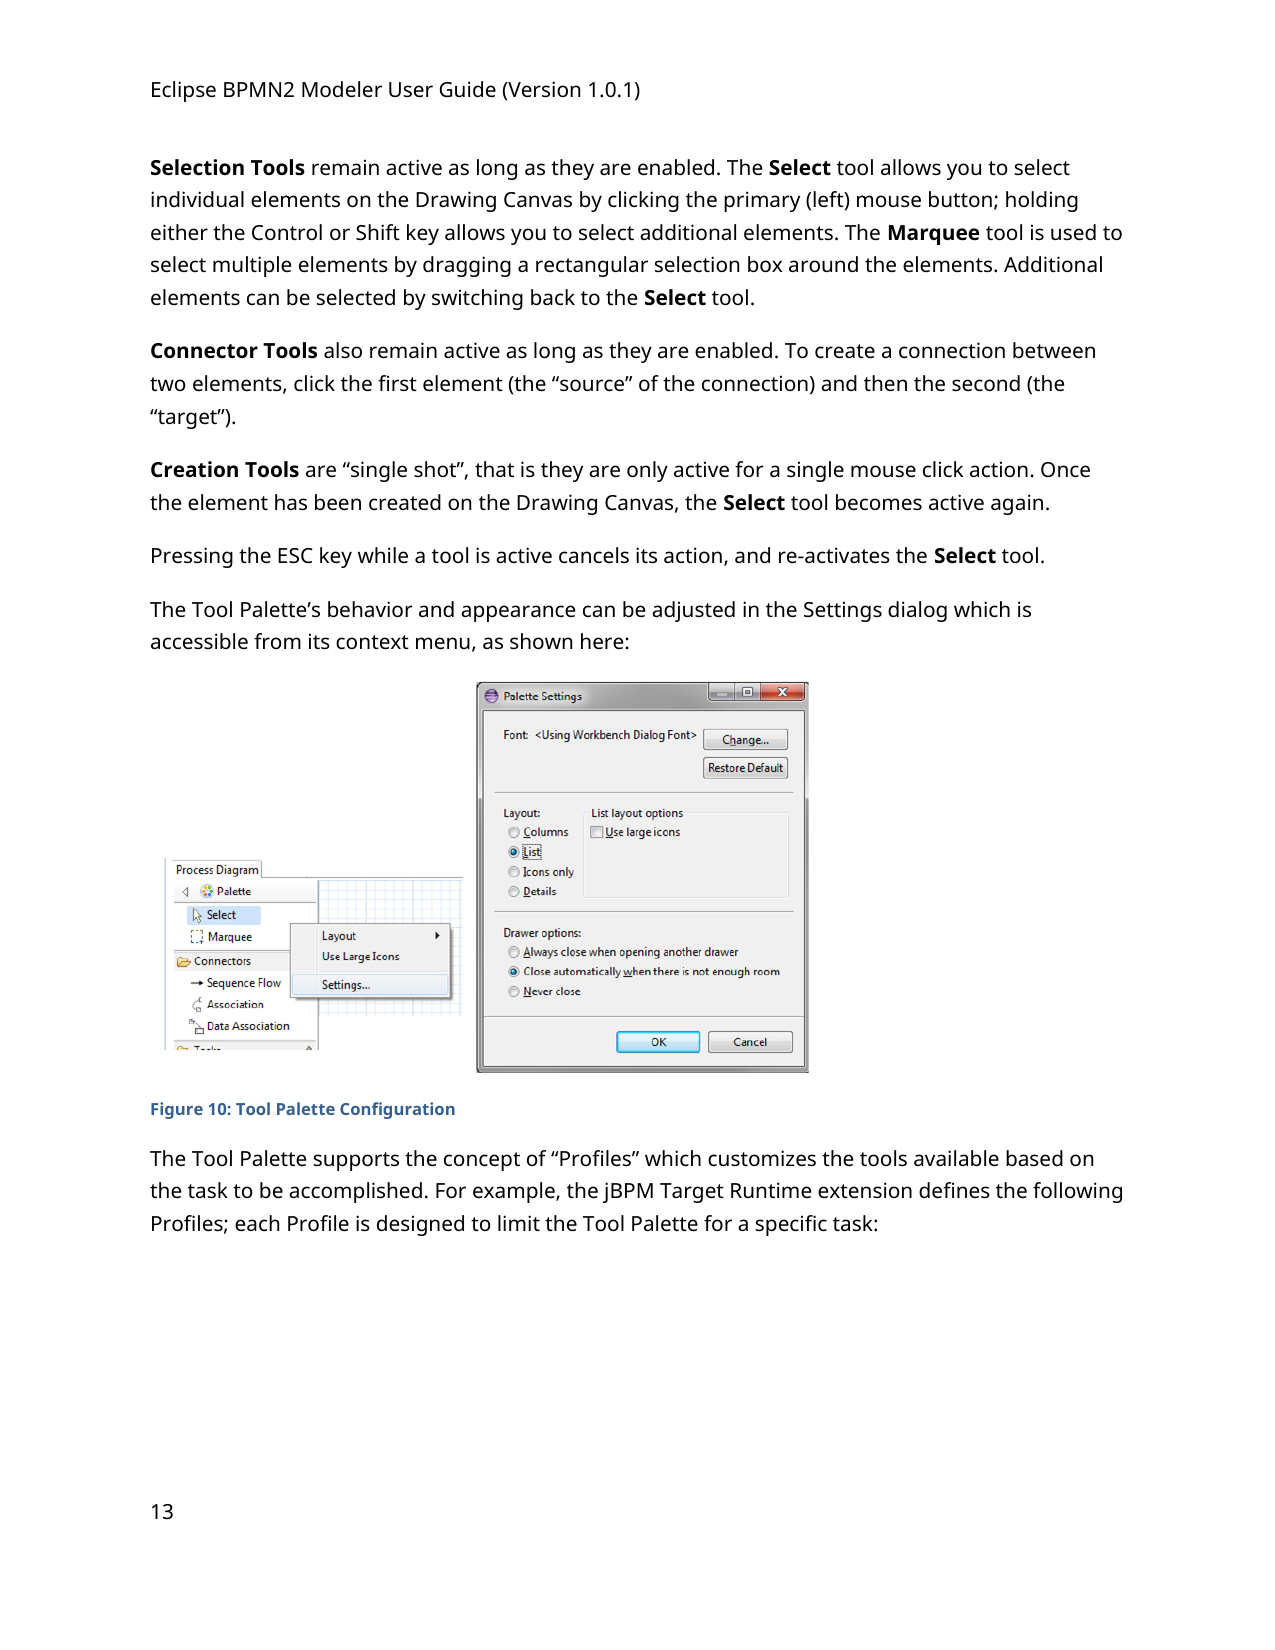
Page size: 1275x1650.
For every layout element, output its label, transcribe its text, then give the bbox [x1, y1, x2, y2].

text The Tool Palette supports the concept of “Profiles” which customizes the tools available based on the task to be accomplished. For example, the jBPM Target Runtime extension defines the following Profiles; each Profile is designed to limit the Tool Palette for a specific task: [150, 1144, 1125, 1238]
text The Tool Palette’s behavior and appearance can be adjusted in the Settings dialog which is accessible from its context menu, as shown here: [150, 595, 1125, 656]
text Pressing the ESC key while a tool is active cancels its action, and re-activates the Select tool. [150, 541, 1125, 570]
text Connector Tools also remain active as long as they are enabled. To create a connection between two elements, click the first element (the “source” of the connection) and then the second (the “target”). [150, 337, 1125, 430]
text Creation Tools are “single shot”, that is they are only active for a single mouse click action. Once the element has been created on the Drawing Canvas, the Select tool becomes active again. [150, 455, 1125, 516]
text Selection Tools remain active as long as they are enabled. The Select tool allows you to select individual elements on the Drawing Canvas by clicking the primary (left) mouse button; holding either the Control or Shift key allows you to select additional elements. The Marquee tool is used to select multiple elements by dragging a rectangular selection box around the elements. Additional elements can be selected by switching back to the Select tool. [150, 153, 1125, 312]
picture [150, 680, 809, 1073]
